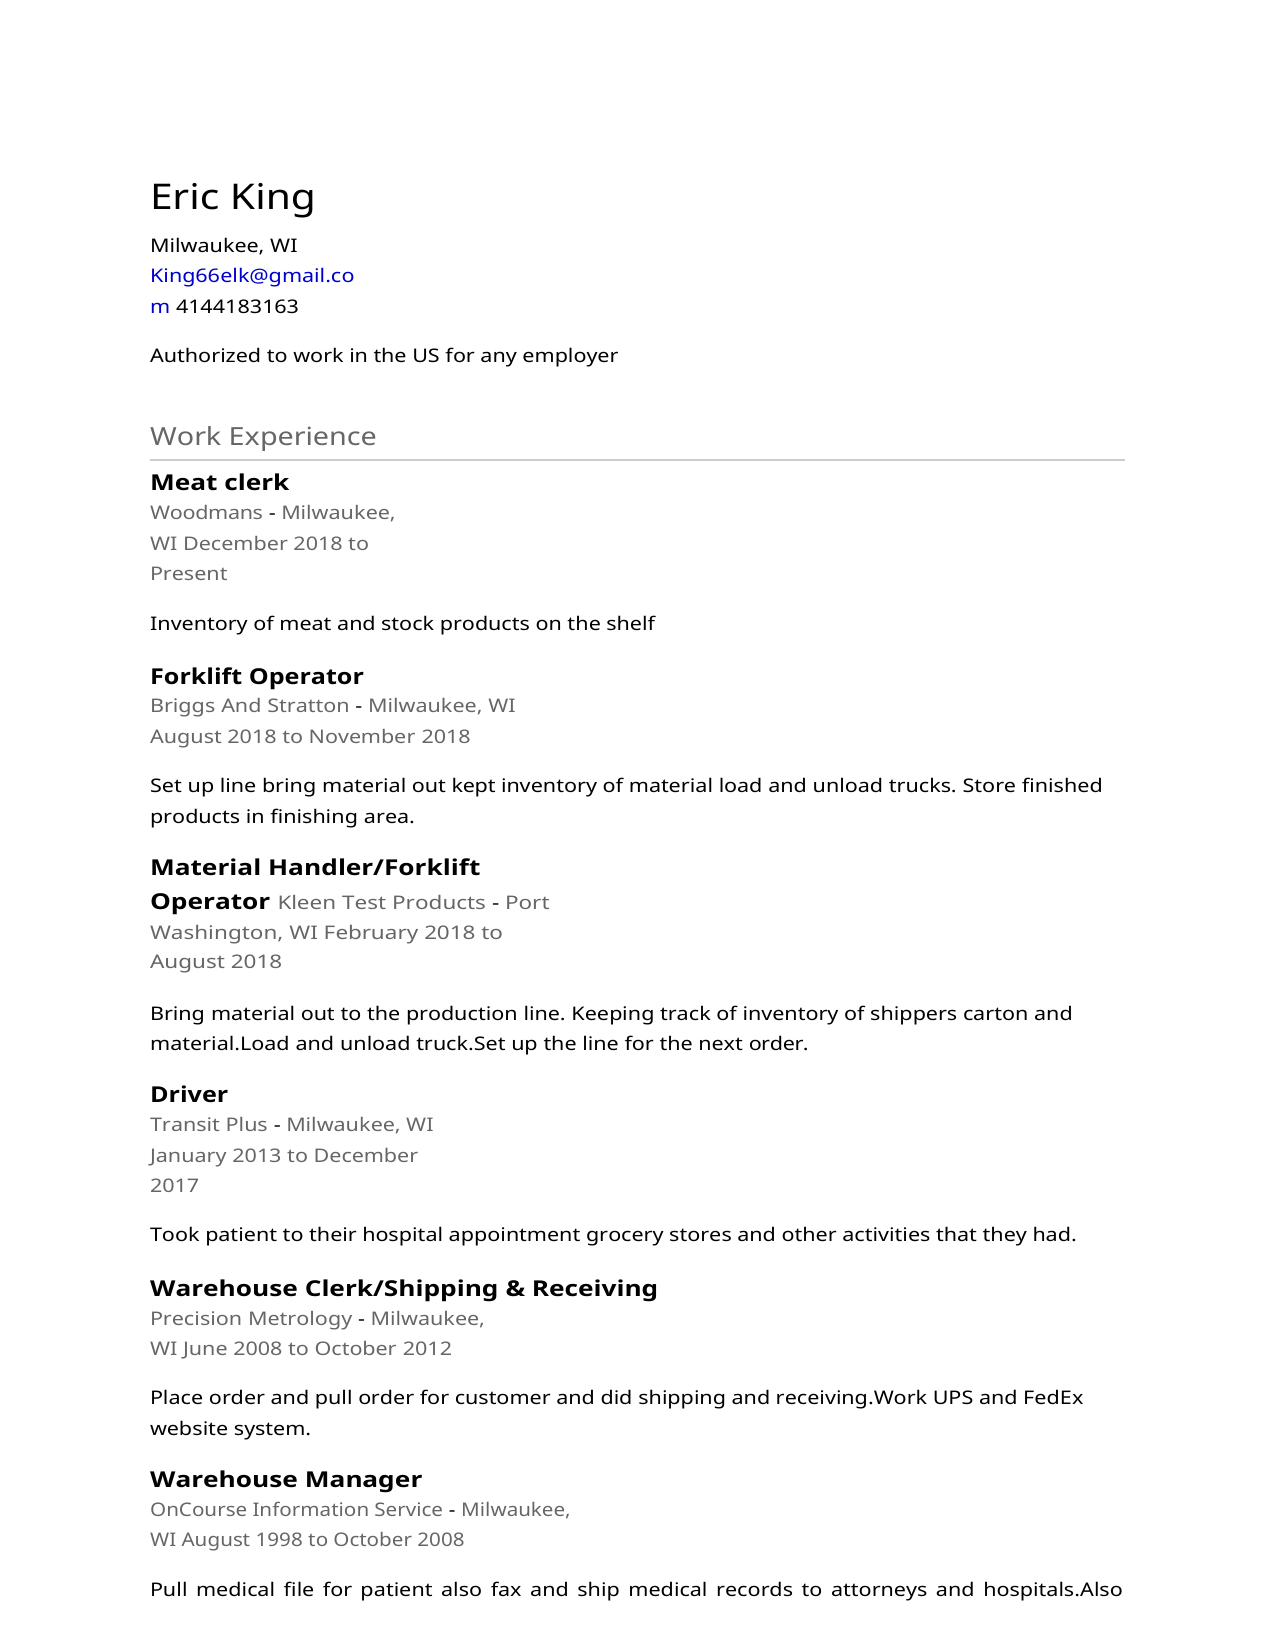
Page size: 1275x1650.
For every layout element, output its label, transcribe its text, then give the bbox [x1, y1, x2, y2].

subtitle Forklift Operator [150, 661, 1135, 690]
subtitle Meat clerk [150, 467, 1135, 497]
text Took patient to their hospital appointment grocery stores and other activities that they had. [150, 1222, 1135, 1247]
text Eric King [150, 172, 1135, 220]
text Inventory of meat and stock products on the shelf [150, 610, 1135, 635]
text Set up line bring material out kept inventory of material load and unload trucks. Store finished products in finishing area. [150, 773, 1132, 829]
text Milwaukee, WI King66elk@gmail.com 4144183163 [150, 232, 361, 319]
text Woodmans - Milwaukee, WI December 2018 to Present [150, 499, 416, 586]
text OnCourse Information Service - Milwaukee, WI August 1998 to October 2008 [150, 1496, 583, 1552]
text Place order and pull order for customer and did shipping and receiving.Work UPS and FedEx website system. [150, 1385, 1135, 1441]
subtitle Driver [150, 1079, 1135, 1109]
text Precision Metrology - Milwaukee, WI June 2008 to October 2012 [150, 1305, 487, 1361]
text Transit Plus - Milwaukee, WI January 2013 to December 2017 [150, 1111, 463, 1198]
text Briggs And Stratton - Milwaukee, WI August 2018 to November 2018 [150, 693, 546, 749]
subtitle Work Experience [150, 418, 1135, 452]
text Material Handler/Forklift Operator Kleen Test Products - Port Washington, WI February 2018 to August 2018 [150, 852, 583, 974]
text Bring material out to the production line. Keeping track of inventory of shippers carton and material.Load and unload truck.Set up the line for the next order. [150, 1000, 1135, 1056]
subtitle Warehouse Manager [150, 1464, 1135, 1493]
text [150, 1576, 1125, 1601]
text Authorized to work in the US for any employer [150, 343, 1135, 368]
subtitle Warehouse Clerk/Shipping & Receiving [150, 1273, 1135, 1302]
